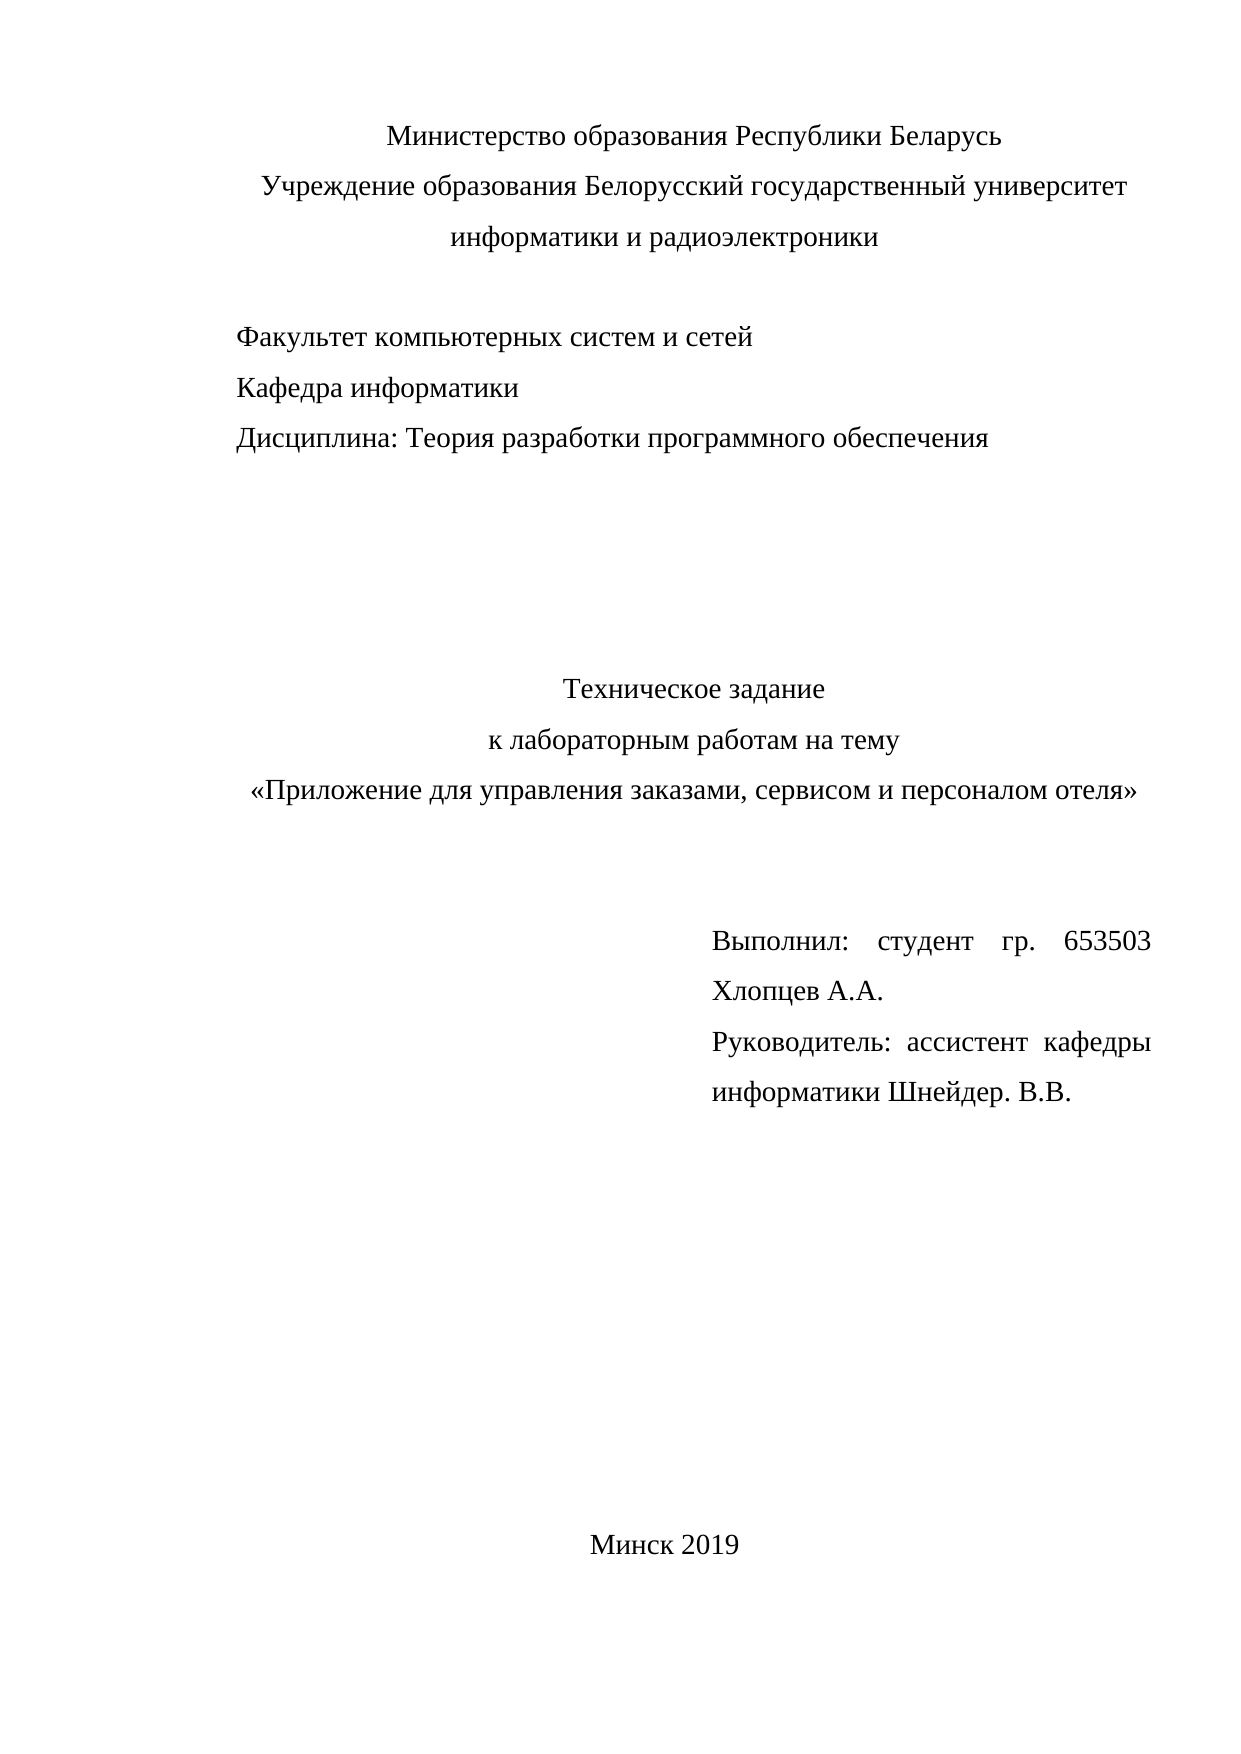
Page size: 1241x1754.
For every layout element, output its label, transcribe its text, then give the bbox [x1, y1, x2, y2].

text Выполнил: студент гр. 653503 Хлопцев А.А. [712, 923, 1152, 1007]
text «Приложение для управления заказами, сервисом и персоналом отеля» [177, 772, 1152, 806]
text Министерство образования Республики Беларусь [177, 118, 1152, 152]
text Минск 2019 [177, 1527, 1152, 1560]
text Кафедра информатики [177, 370, 1152, 403]
text к лабораторным работам на тему [177, 722, 1152, 755]
text Руководитель: ассистент кафедры информатики Шнейдер. В.В. [712, 1024, 1152, 1108]
text Дисциплина: Теория разработки программного обеспечения [177, 420, 1152, 453]
text Техническое задание [177, 672, 1152, 705]
text Факультет компьютерных систем и сетей [177, 319, 1152, 353]
text Учреждение образования Белорусский государственный университет информатики и радиоэлектроники [177, 168, 1152, 252]
